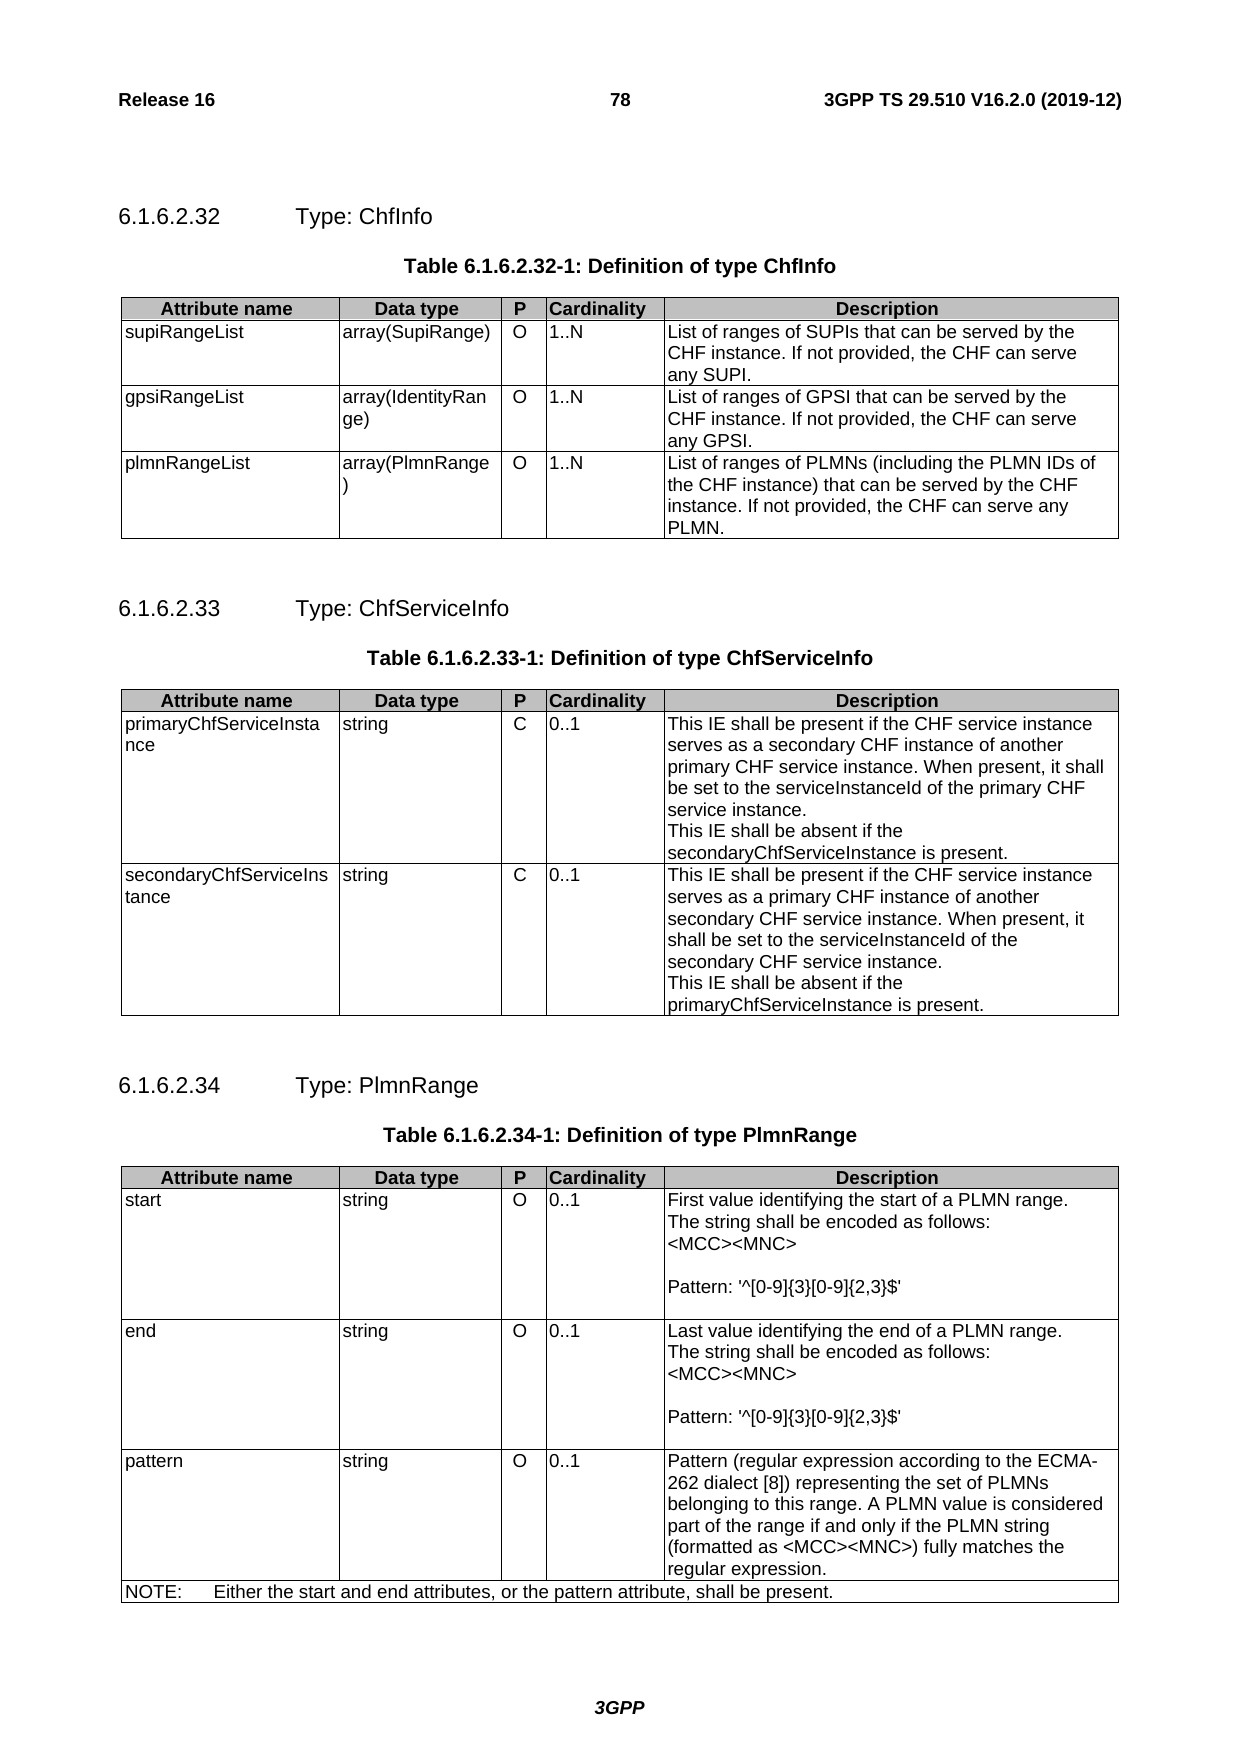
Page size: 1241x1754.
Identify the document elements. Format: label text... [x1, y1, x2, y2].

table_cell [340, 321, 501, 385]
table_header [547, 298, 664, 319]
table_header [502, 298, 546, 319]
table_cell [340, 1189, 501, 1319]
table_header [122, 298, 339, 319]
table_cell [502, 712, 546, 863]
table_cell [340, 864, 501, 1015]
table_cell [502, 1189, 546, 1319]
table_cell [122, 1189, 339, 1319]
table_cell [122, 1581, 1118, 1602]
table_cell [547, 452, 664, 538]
subtitle 6.1.6.2.33 Type: ChfServiceInfo [118, 594, 1122, 621]
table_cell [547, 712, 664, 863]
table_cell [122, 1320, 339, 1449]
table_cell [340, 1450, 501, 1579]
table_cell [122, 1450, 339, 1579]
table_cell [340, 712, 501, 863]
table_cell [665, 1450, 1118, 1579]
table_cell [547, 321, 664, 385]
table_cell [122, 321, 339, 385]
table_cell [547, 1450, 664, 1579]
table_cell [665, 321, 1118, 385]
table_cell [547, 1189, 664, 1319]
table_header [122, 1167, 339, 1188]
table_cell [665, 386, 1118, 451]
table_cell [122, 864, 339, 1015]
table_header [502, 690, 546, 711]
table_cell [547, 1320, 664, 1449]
text Table 6.1.6.2.33-1: Definition of type ChfServiceInfo [118, 646, 1122, 670]
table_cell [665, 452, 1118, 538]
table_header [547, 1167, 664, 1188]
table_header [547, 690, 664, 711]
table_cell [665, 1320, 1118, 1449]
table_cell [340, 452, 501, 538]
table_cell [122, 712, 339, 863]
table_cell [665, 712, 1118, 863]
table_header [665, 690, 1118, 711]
text Table 6.1.6.2.34-1: Definition of type PlmnRange [118, 1123, 1122, 1147]
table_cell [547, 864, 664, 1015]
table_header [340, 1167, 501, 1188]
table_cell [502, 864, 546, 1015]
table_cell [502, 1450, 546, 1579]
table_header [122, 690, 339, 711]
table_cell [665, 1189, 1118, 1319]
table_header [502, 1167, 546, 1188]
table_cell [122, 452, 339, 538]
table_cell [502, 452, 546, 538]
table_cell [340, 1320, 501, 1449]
subtitle 6.1.6.2.34 Type: PlmnRange [118, 1072, 1122, 1098]
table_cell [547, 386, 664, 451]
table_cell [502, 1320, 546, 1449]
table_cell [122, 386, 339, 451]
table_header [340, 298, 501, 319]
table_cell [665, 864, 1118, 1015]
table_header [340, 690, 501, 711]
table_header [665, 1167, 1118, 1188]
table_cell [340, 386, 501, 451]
subtitle 6.1.6.2.32 Type: ChfInfo [118, 203, 1122, 229]
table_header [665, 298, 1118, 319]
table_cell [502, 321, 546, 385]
text Table 6.1.6.2.32-1: Definition of type ChfInfo [118, 254, 1122, 278]
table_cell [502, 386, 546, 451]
